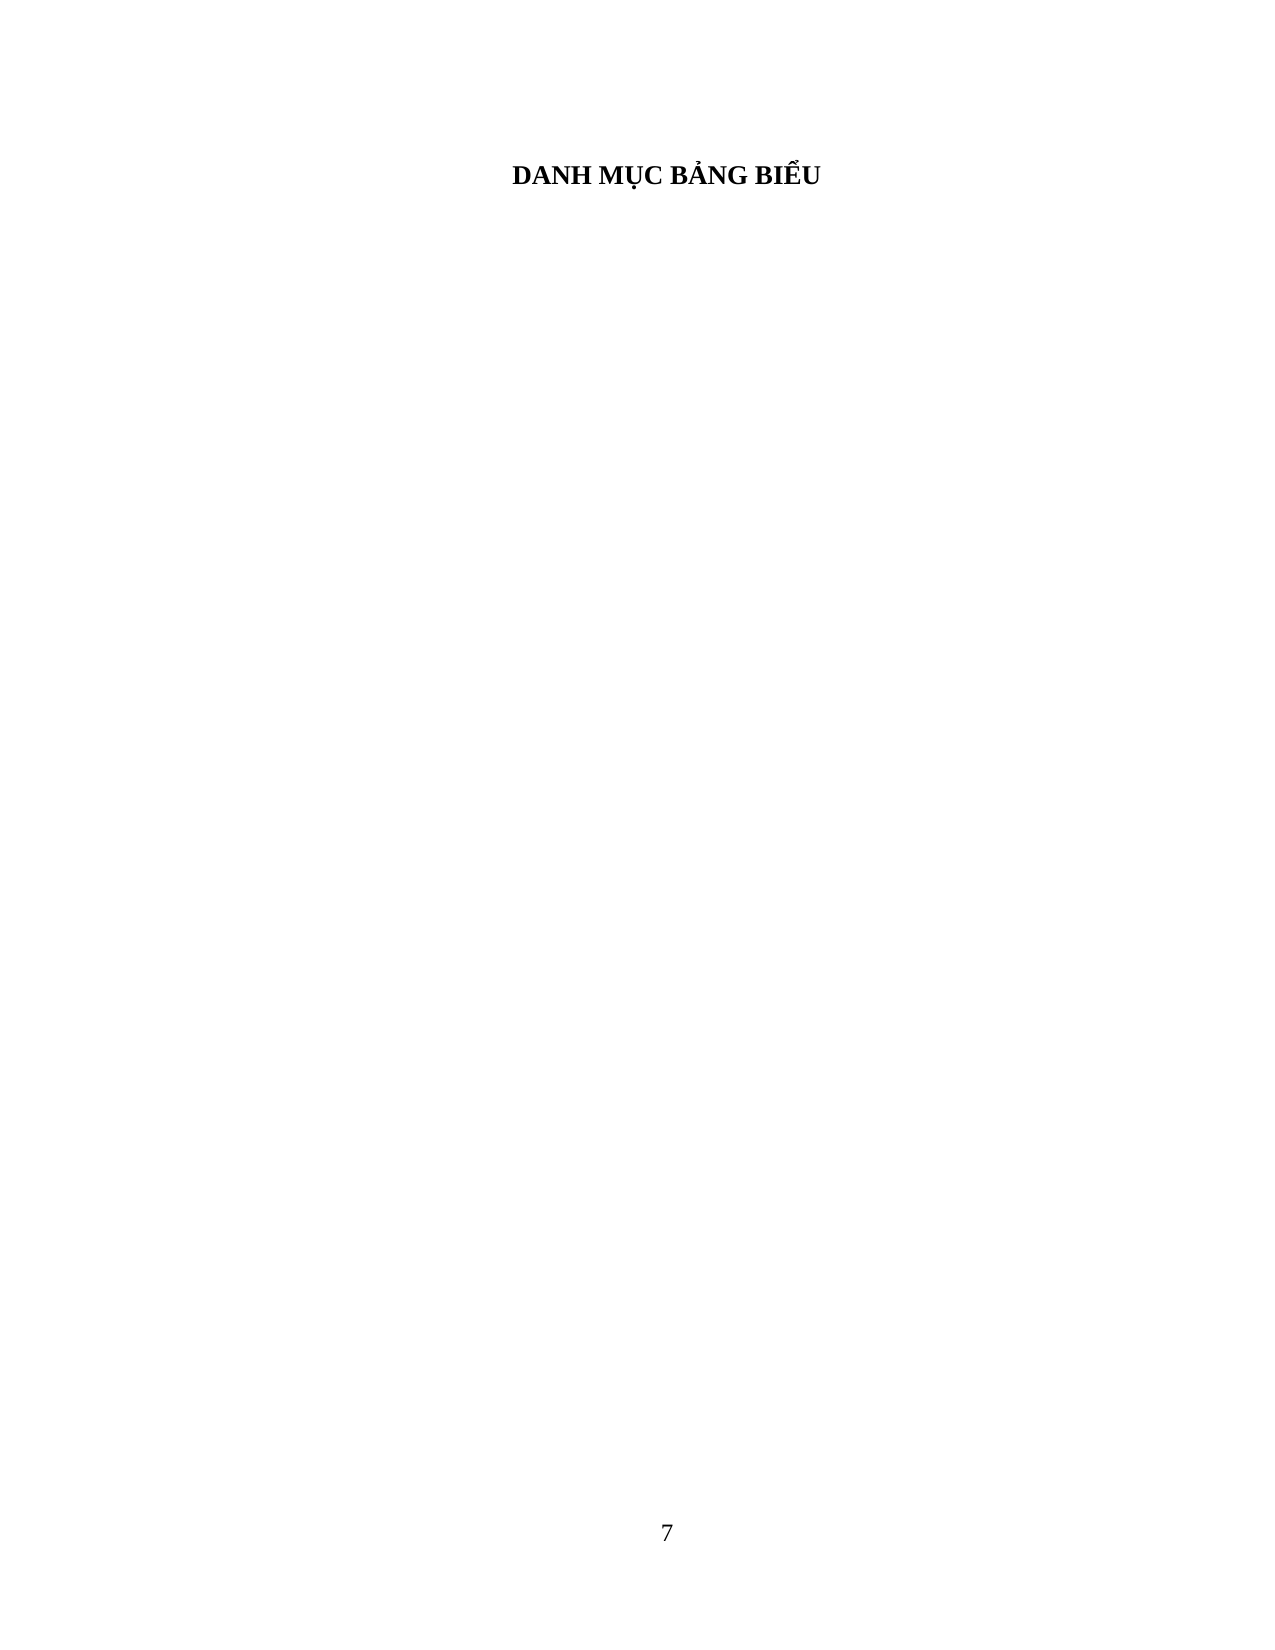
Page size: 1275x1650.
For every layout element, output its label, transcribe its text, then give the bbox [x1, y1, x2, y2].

subtitle DANH MỤC BẢNG BIỂU [177, 159, 1156, 191]
